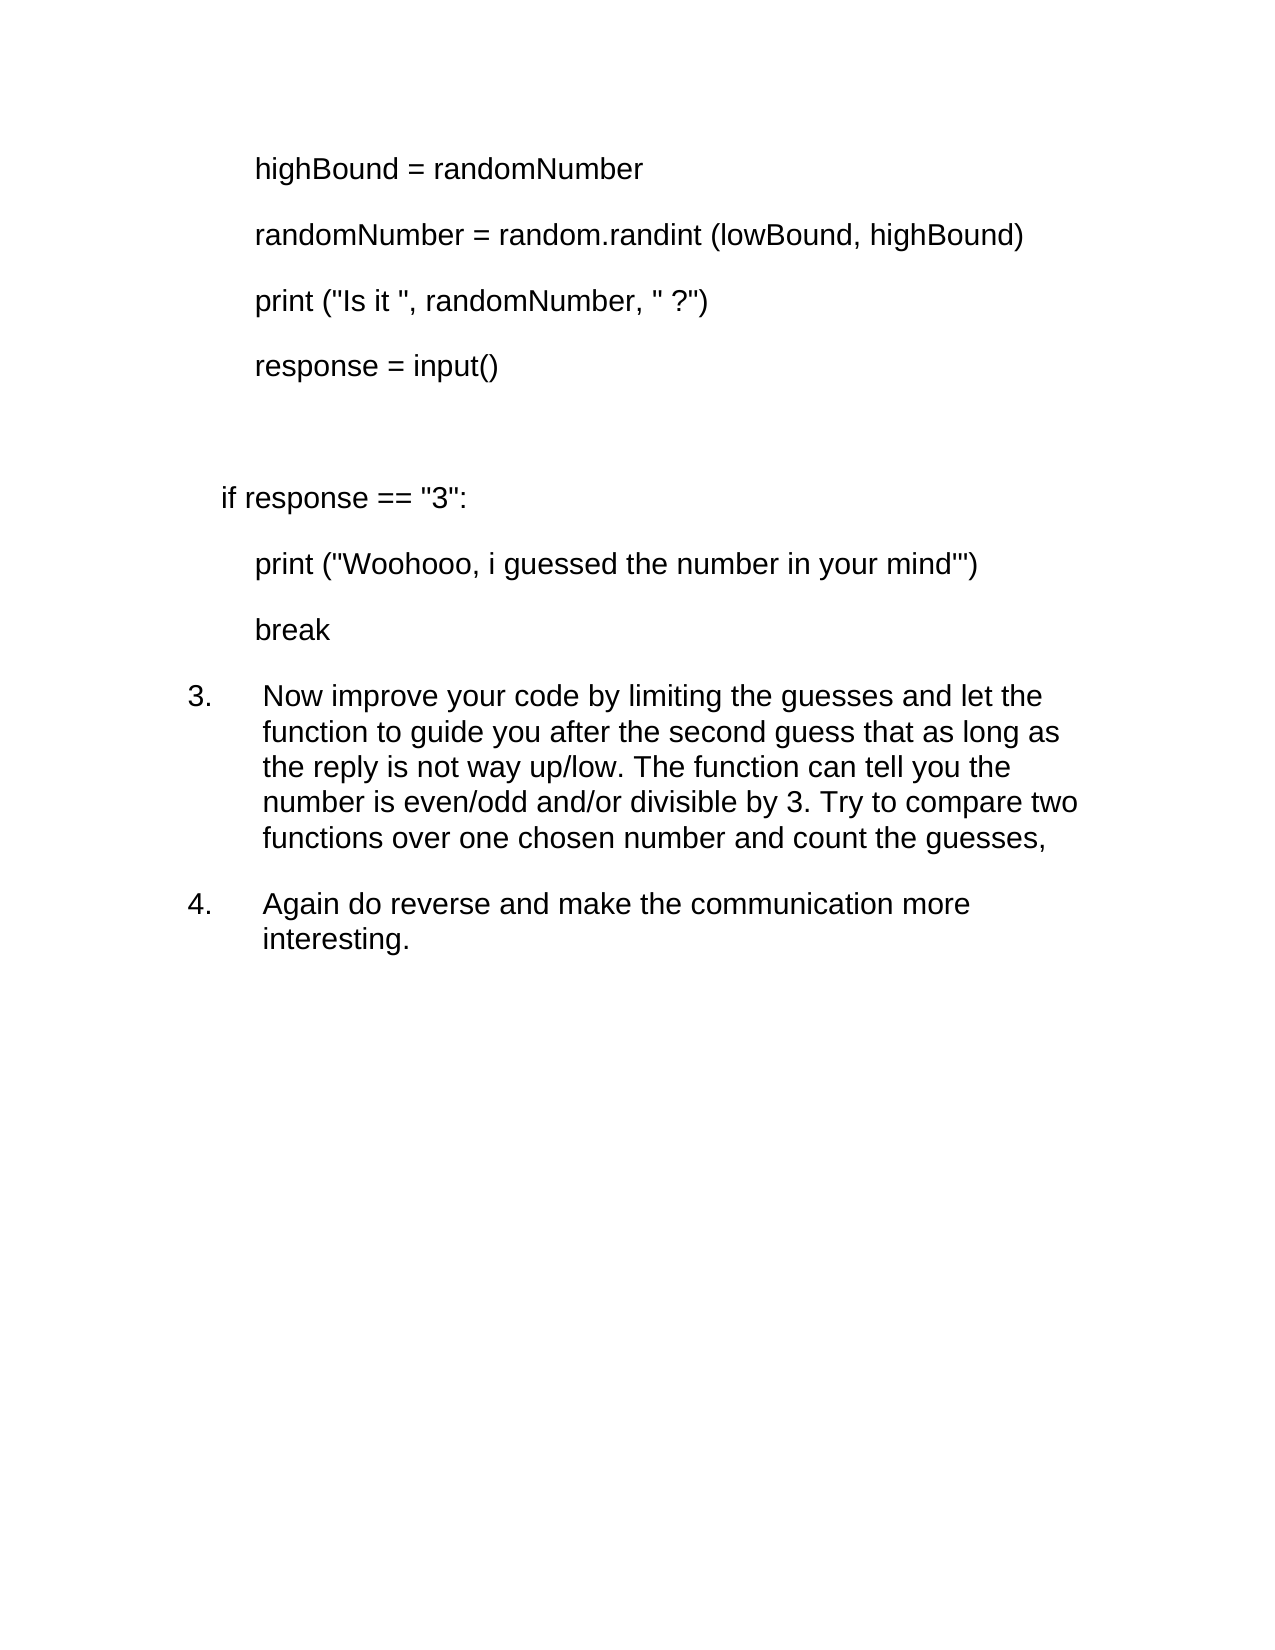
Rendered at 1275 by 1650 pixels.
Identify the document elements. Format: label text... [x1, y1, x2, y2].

text print ("Is it ", randomNumber, " ?") [187, 282, 1087, 317]
text break [187, 612, 1087, 647]
text print ("Woohooo, i guessed the number in your mind'") [187, 546, 1087, 581]
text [187, 216, 1087, 251]
text if response == "3": [187, 480, 1087, 515]
text response = input() [187, 348, 1087, 383]
list Again do reverse and make the communication more interesting. [187, 885, 1087, 956]
text highBound = randomNumber [187, 150, 1087, 185]
list Now improve your code by limiting the guesses and let the function to guide you after the second guess that as long as the reply is not way up/low. The function can tell you the number is even/odd and/or divisible by 3. Try to compare two functions over one chosen number and count the guesses, [187, 677, 1087, 854]
